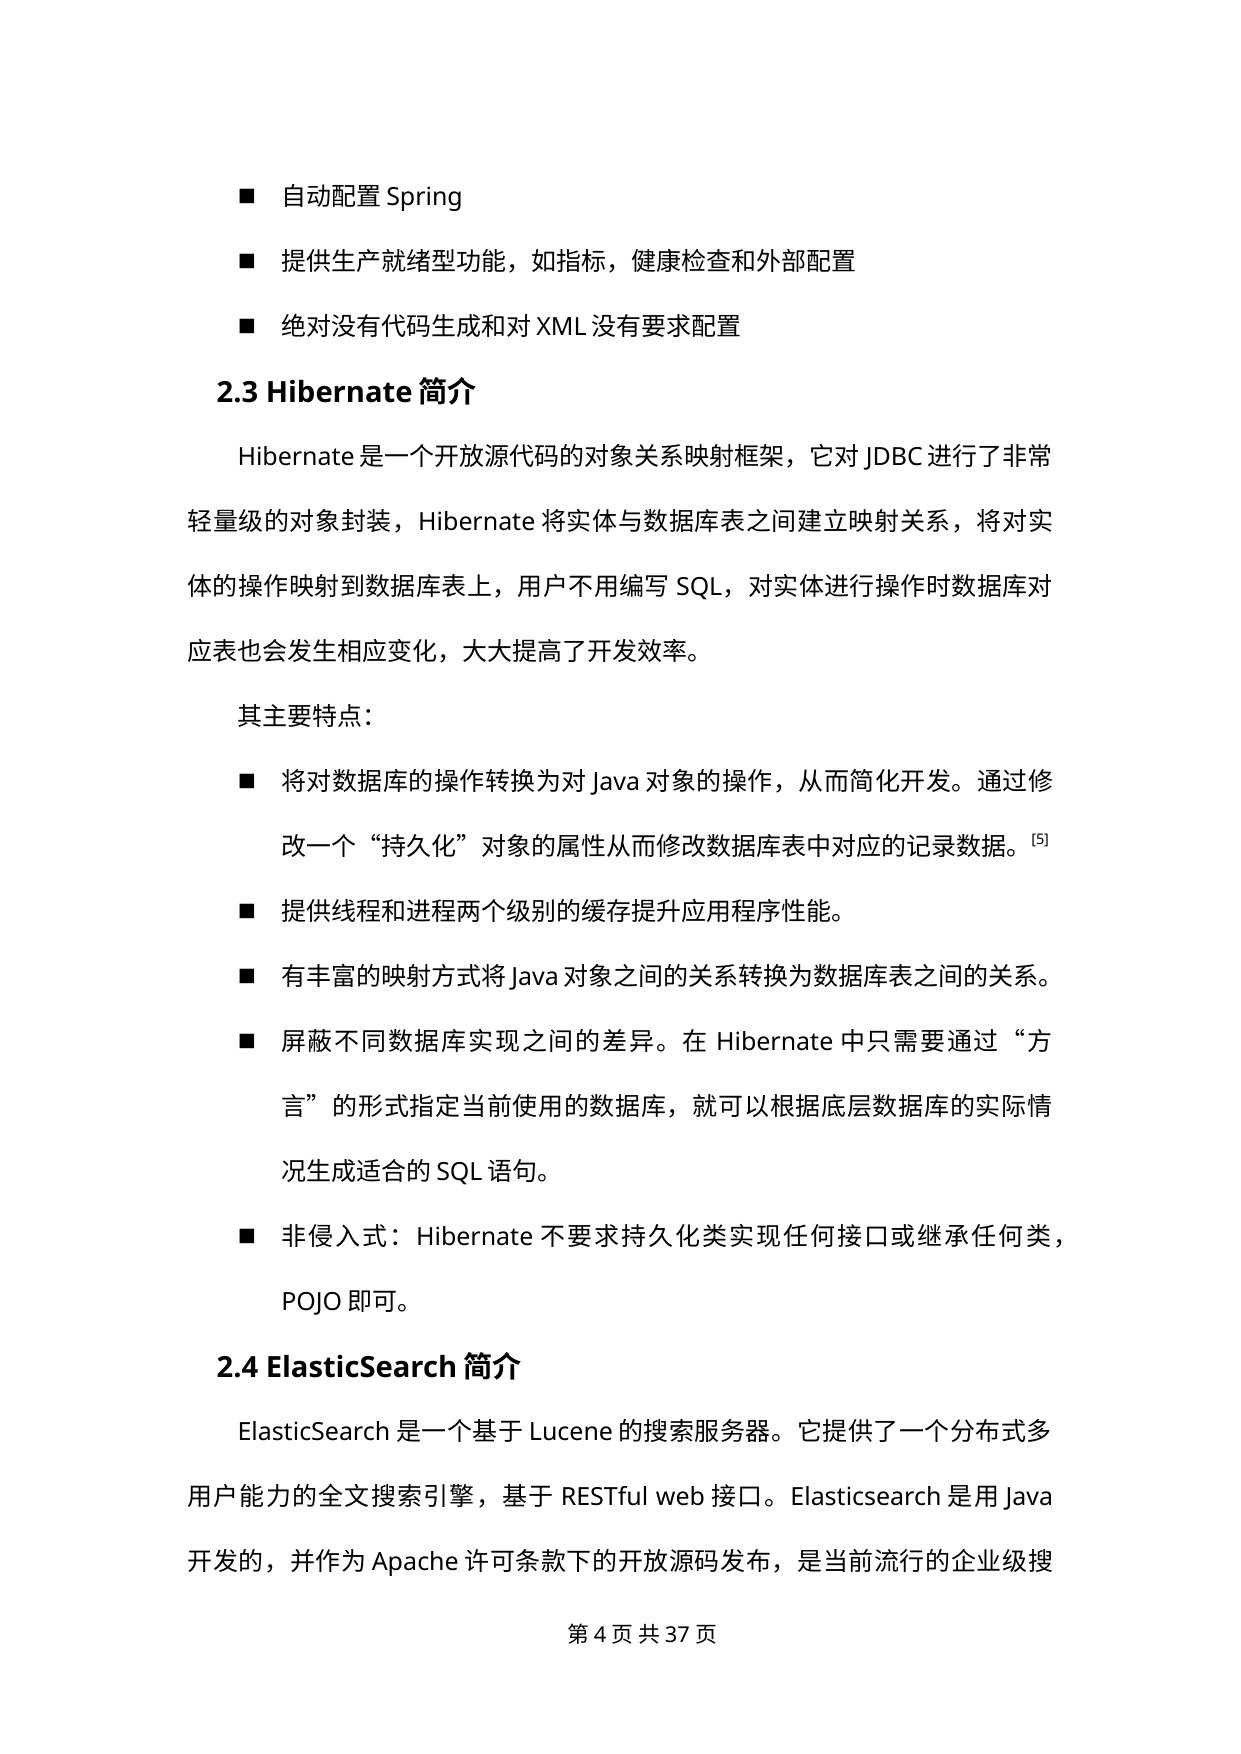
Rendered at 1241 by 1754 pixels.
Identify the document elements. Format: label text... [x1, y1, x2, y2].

text 其主要特点： [187, 682, 1053, 747]
list 屏蔽不同数据库实现之间的差异。在Hibernate中只需要通过“方言”的形式指定当前使用的数据库，就可以根据底层数据库的实际情况生成适合的SQL语句。 [237, 1007, 1053, 1202]
list 有丰富的映射方式将Java对象之间的关系转换为数据库表之间的关系。 [237, 942, 1053, 1007]
text Hibernate是一个开放源代码的对象关系映射框架，它对JDBC进行了非常轻量级的对象封装，Hibernate将实体与数据库表之间建立映射关系，将对实体的操作映射到数据库表上，用户不用编写SQL，对实体进行操作时数据库对应表也会发生相应变化，大大提高了开发效率。 [187, 422, 1053, 682]
list 将对数据库的操作转换为对Java对象的操作，从而简化开发。通过修改一个“持久化”对象的属性从而修改数据库表中对应的记录数据。[5] [237, 747, 1053, 877]
list 非侵入式：Hibernate不要求持久化类实现任何接口或继承任何类，POJO即可。 [237, 1202, 1053, 1332]
subtitle 2.4 ElasticSearch简介 [187, 1332, 1053, 1397]
subtitle 2.3 Hibernate简介 [187, 357, 1053, 422]
list 提供线程和进程两个级别的缓存提升应用程序性能。 [237, 877, 1053, 942]
list 自动配置Spring [237, 162, 1053, 227]
list 提供生产就绪型功能，如指标，健康检查和外部配置 [237, 227, 1053, 292]
list 绝对没有代码生成和对XML没有要求配置 [237, 292, 1053, 357]
